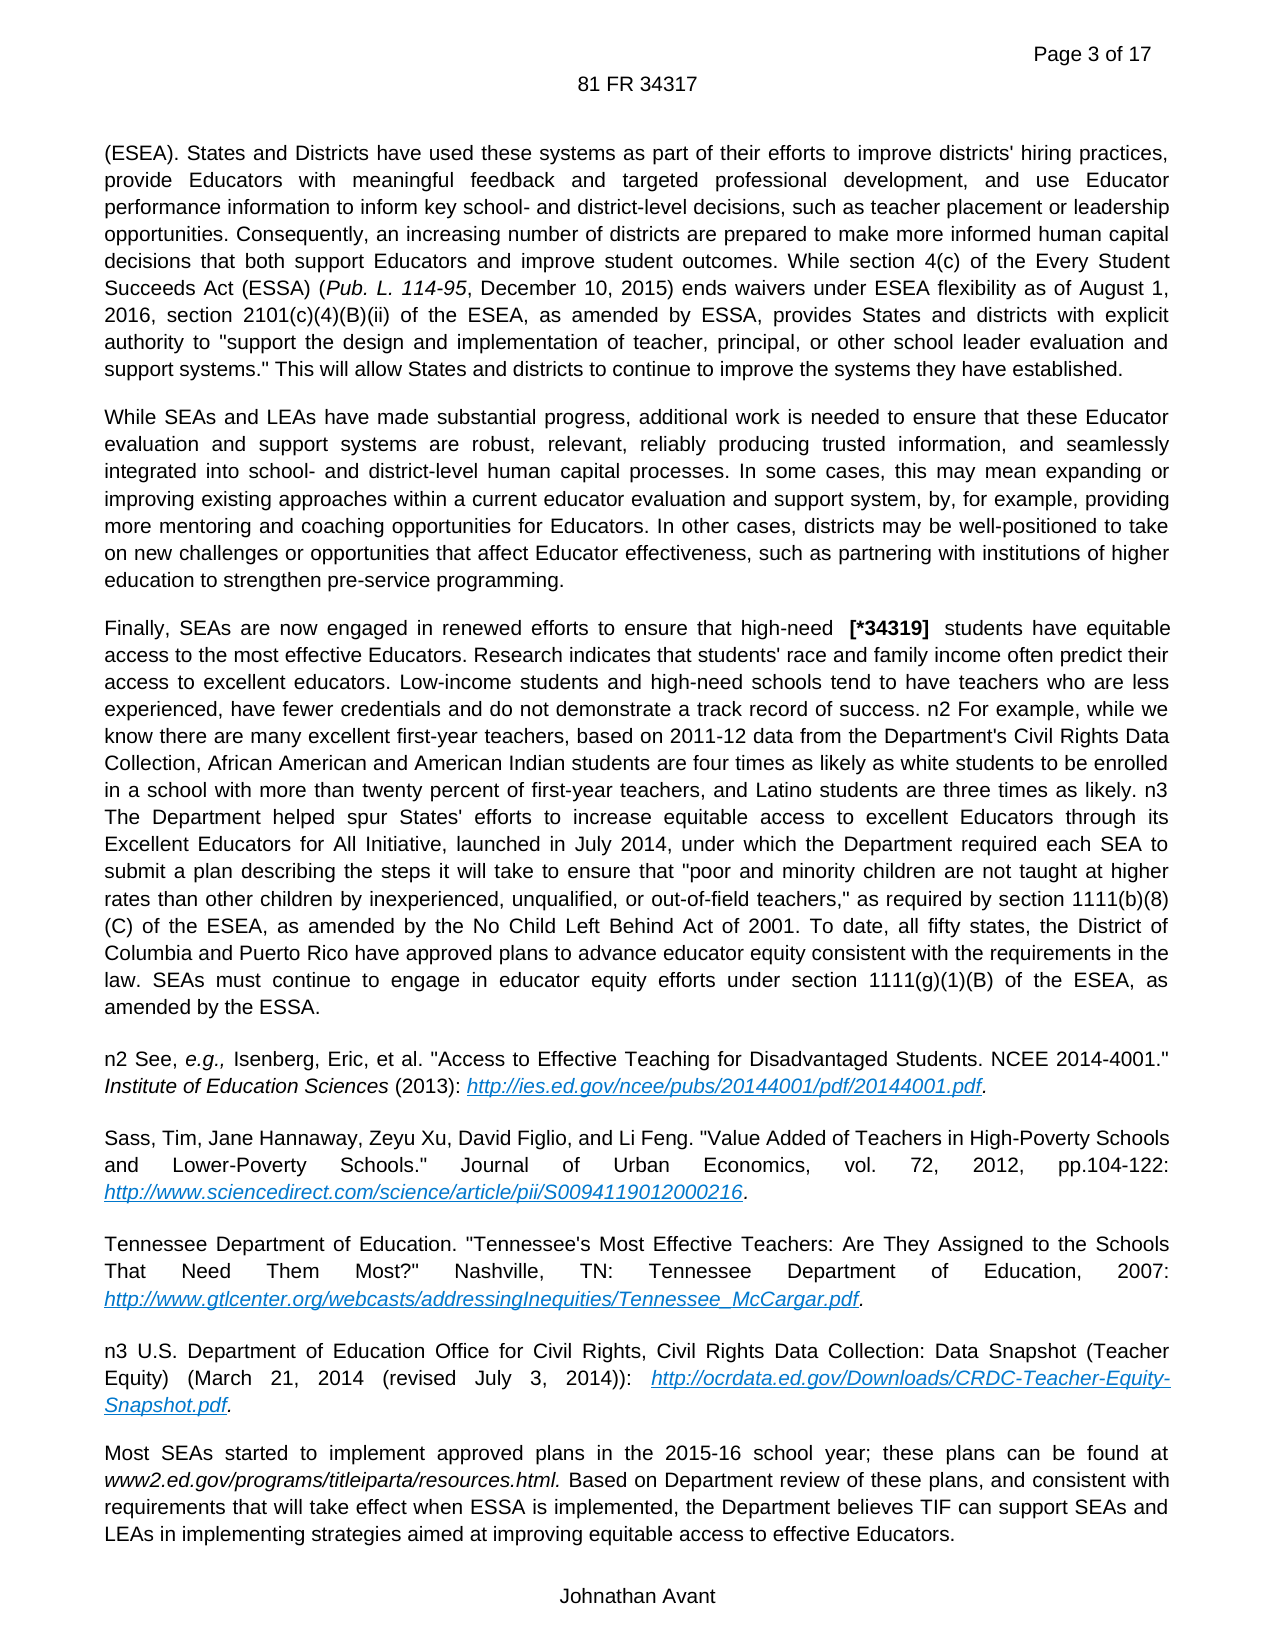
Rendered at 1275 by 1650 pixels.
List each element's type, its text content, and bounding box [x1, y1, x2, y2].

text Most SEAs started to implement approved plans in the 2015-16 school year; these plans can be found at www2.ed.gov/programs/titleiparta/resources.html. Based on Department review of these plans, and consistent with requirements that will take effect when ESSA is implemented, the Department believes TIF can support SEAs and LEAs in implementing strategies aimed at improving equitable access to effective Educators. [104, 1437, 1171, 1546]
text Finally, SEAs are now engaged in renewed efforts to ensure that high-need [*34319] students have equitable access to the most effective Educators. Research indicates that students' race and family income often predict their access to excellent educators. Low-income students and high-need schools tend to have teachers who are less experienced, have fewer credentials and do not demonstrate a track record of success. n2 For example, while we know there are many excellent first-year teachers, based on 2011-12 data from the Department's Civil Rights Data Collection, African American and American Indian students are four times as likely as white students to be enrolled in a school with more than twenty percent of first-year teachers, and Latino students are three times as likely. n3 The Department helped spur States' efforts to increase equitable access to excellent Educators through its Excellent Educators for All Initiative, launched in July 2014, under which the Department required each SEA to submit a plan describing the steps it will take to ensure that "poor and minority children are not taught at higher rates than other children by inexperienced, unqualified, or out-of-field teachers," as required by section 1111(b)(8)(C) of the ESEA, as amended by the No Child Left Behind Act of 2001. To date, all fifty states, the District of Columbia and Puerto Rico have approved plans to advance educator equity consistent with the requirements in the law. SEAs must continue to engage in educator equity efforts under section 1111(g)(1)(B) of the ESEA, as amended by the ESSA. [104, 612, 1171, 1019]
text n3 U.S. Department of Education Office for Civil Rights, Civil Rights Data Collection: Data Snapshot (Teacher Equity) (March 21, 2014 (revised July 3, 2014)): http://ocrdata.ed.gov/Downloads/CRDC-Teacher-Equity-Snapshot.pdf. [104, 1335, 1171, 1417]
text Sass, Tim, Jane Hannaway, Zeyu Xu, David Figlio, and Li Feng. "Value Added of Teachers in High-Poverty Schools and Lower-Poverty Schools." Journal of Urban Economics, vol. 72, 2012, pp.104-122: http://www.sciencedirect.com/science/article/pii/S0094119012000216. [104, 1123, 1171, 1204]
text n2 See, e.g., Isenberg, Eric, et al. "Access to Effective Teaching for Disadvantaged Students. NCEE 2014-4001." Institute of Education Sciences (2013): http://ies.ed.gov/ncee/pubs/20144001/pdf/20144001.pdf. [104, 1044, 1171, 1098]
text Tennessee Department of Education. "Tennessee's Most Effective Teachers: Are They Assigned to the Schools That Need Them Most?" Nashville, TN: Tennessee Department of Education, 2007: http://www.gtlcenter.org/webcasts/addressingInequities/Tennessee_McCargar.pdf. [104, 1229, 1171, 1310]
text While SEAs and LEAs have made substantial progress, additional work is needed to ensure that these Educator evaluation and support systems are robust, relevant, reliably producing trusted information, and seamlessly integrated into school- and district-level human capital processes. In some cases, this may mean expanding or improving existing approaches within a current educator evaluation and support system, by, for example, providing more mentoring and coaching opportunities for Educators. In other cases, districts may be well-positioned to take on new challenges or opportunities that affect Educator effectiveness, such as partnering with institutions of higher education to strengthen pre-service programming. [104, 402, 1171, 592]
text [104, 137, 1171, 381]
